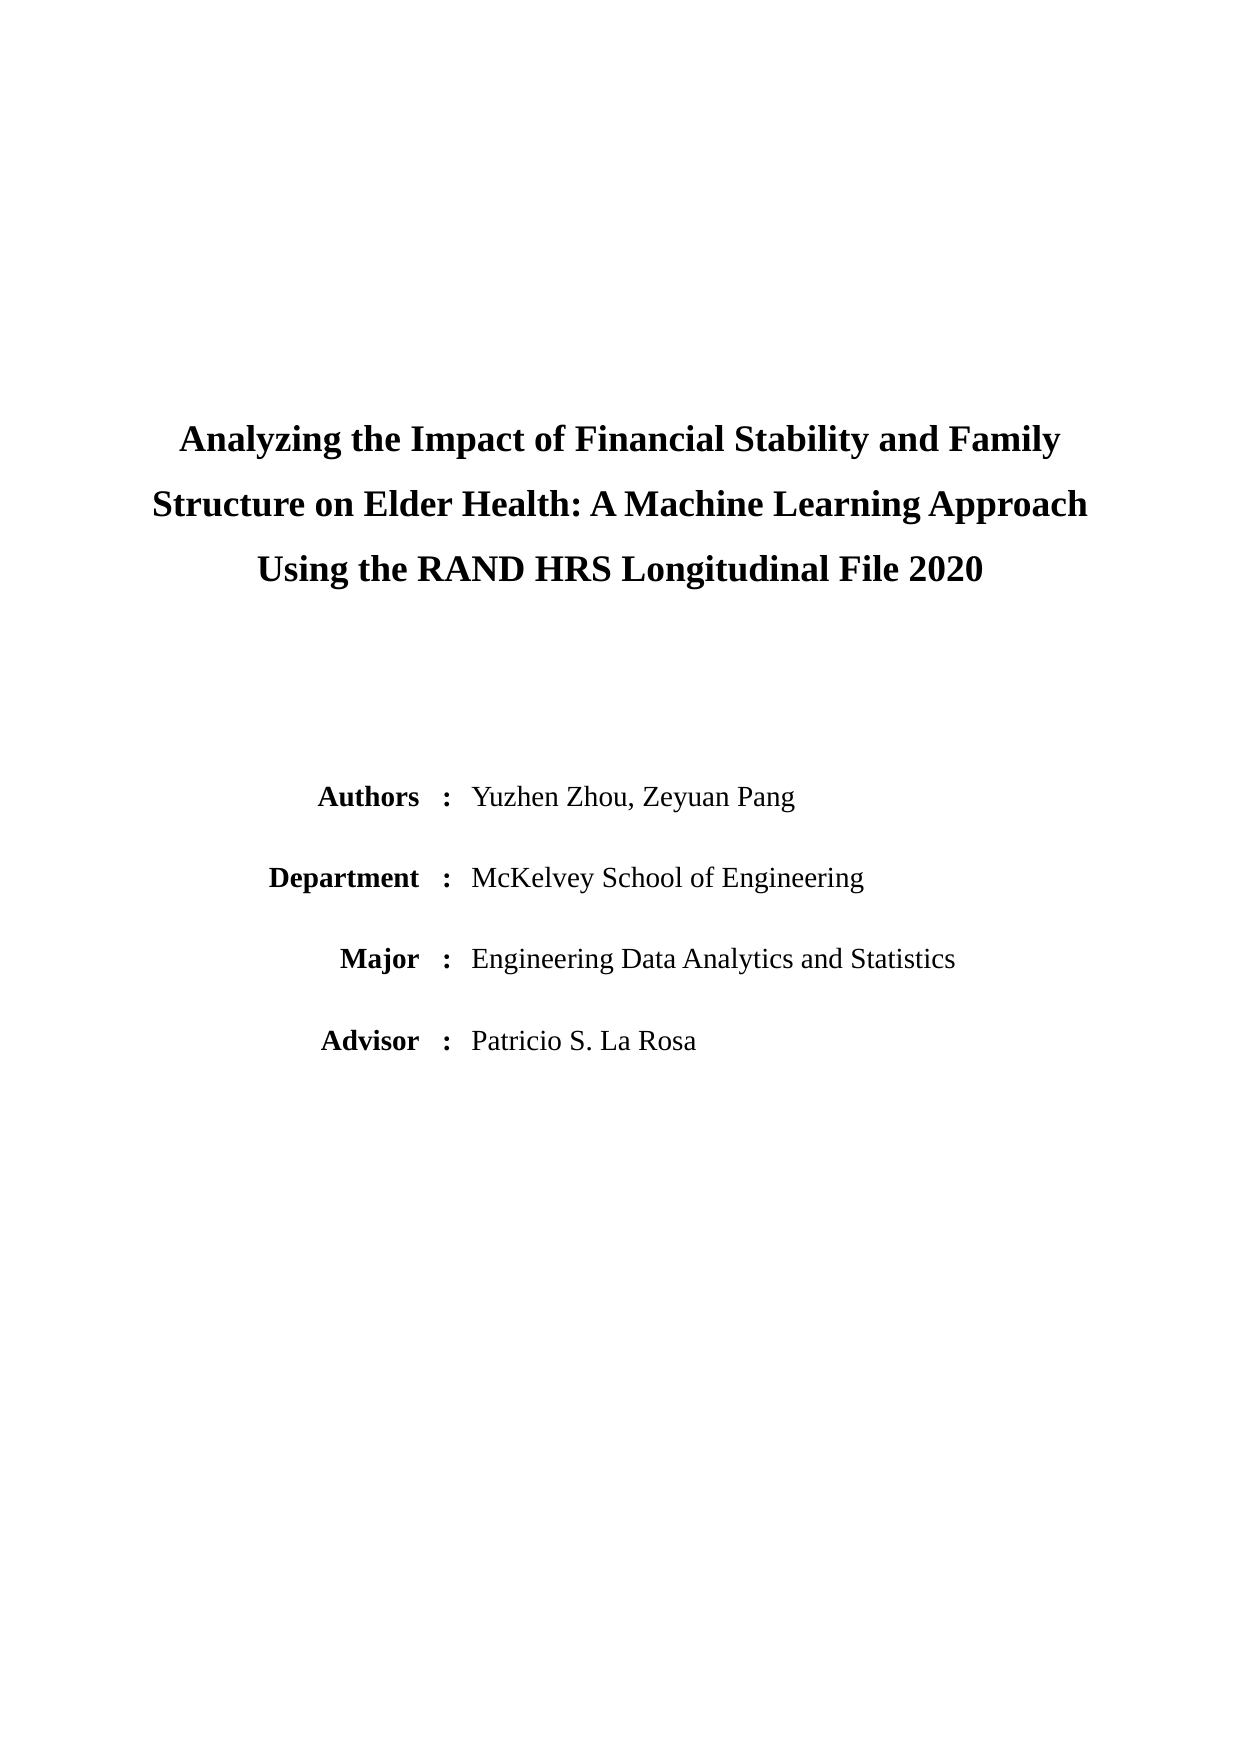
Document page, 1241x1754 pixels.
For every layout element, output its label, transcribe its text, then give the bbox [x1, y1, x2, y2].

table_cell : [431, 845, 460, 926]
table_cell Department [150, 845, 431, 926]
table_header : [431, 763, 460, 844]
table_cell : [431, 1007, 460, 1088]
table_header Yuzhen Zhou, Zeyuan Pang [460, 763, 992, 844]
table_cell Engineering Data Analytics and Statistics [460, 926, 992, 1007]
table_cell McKelvey School of Engineering [460, 845, 992, 926]
table_cell Major [150, 926, 431, 1007]
table_cell Patricio S. La Rosa [460, 1007, 992, 1088]
table_header Authors [150, 763, 431, 844]
text Analyzing the Impact of Financial Stability and Family Structure on Elder Health: A Machine Learning Approach Using the RAND HRS Longitudinal File 2020 [150, 406, 1090, 601]
table_cell : [431, 926, 460, 1007]
table_cell Advisor [150, 1007, 431, 1088]
